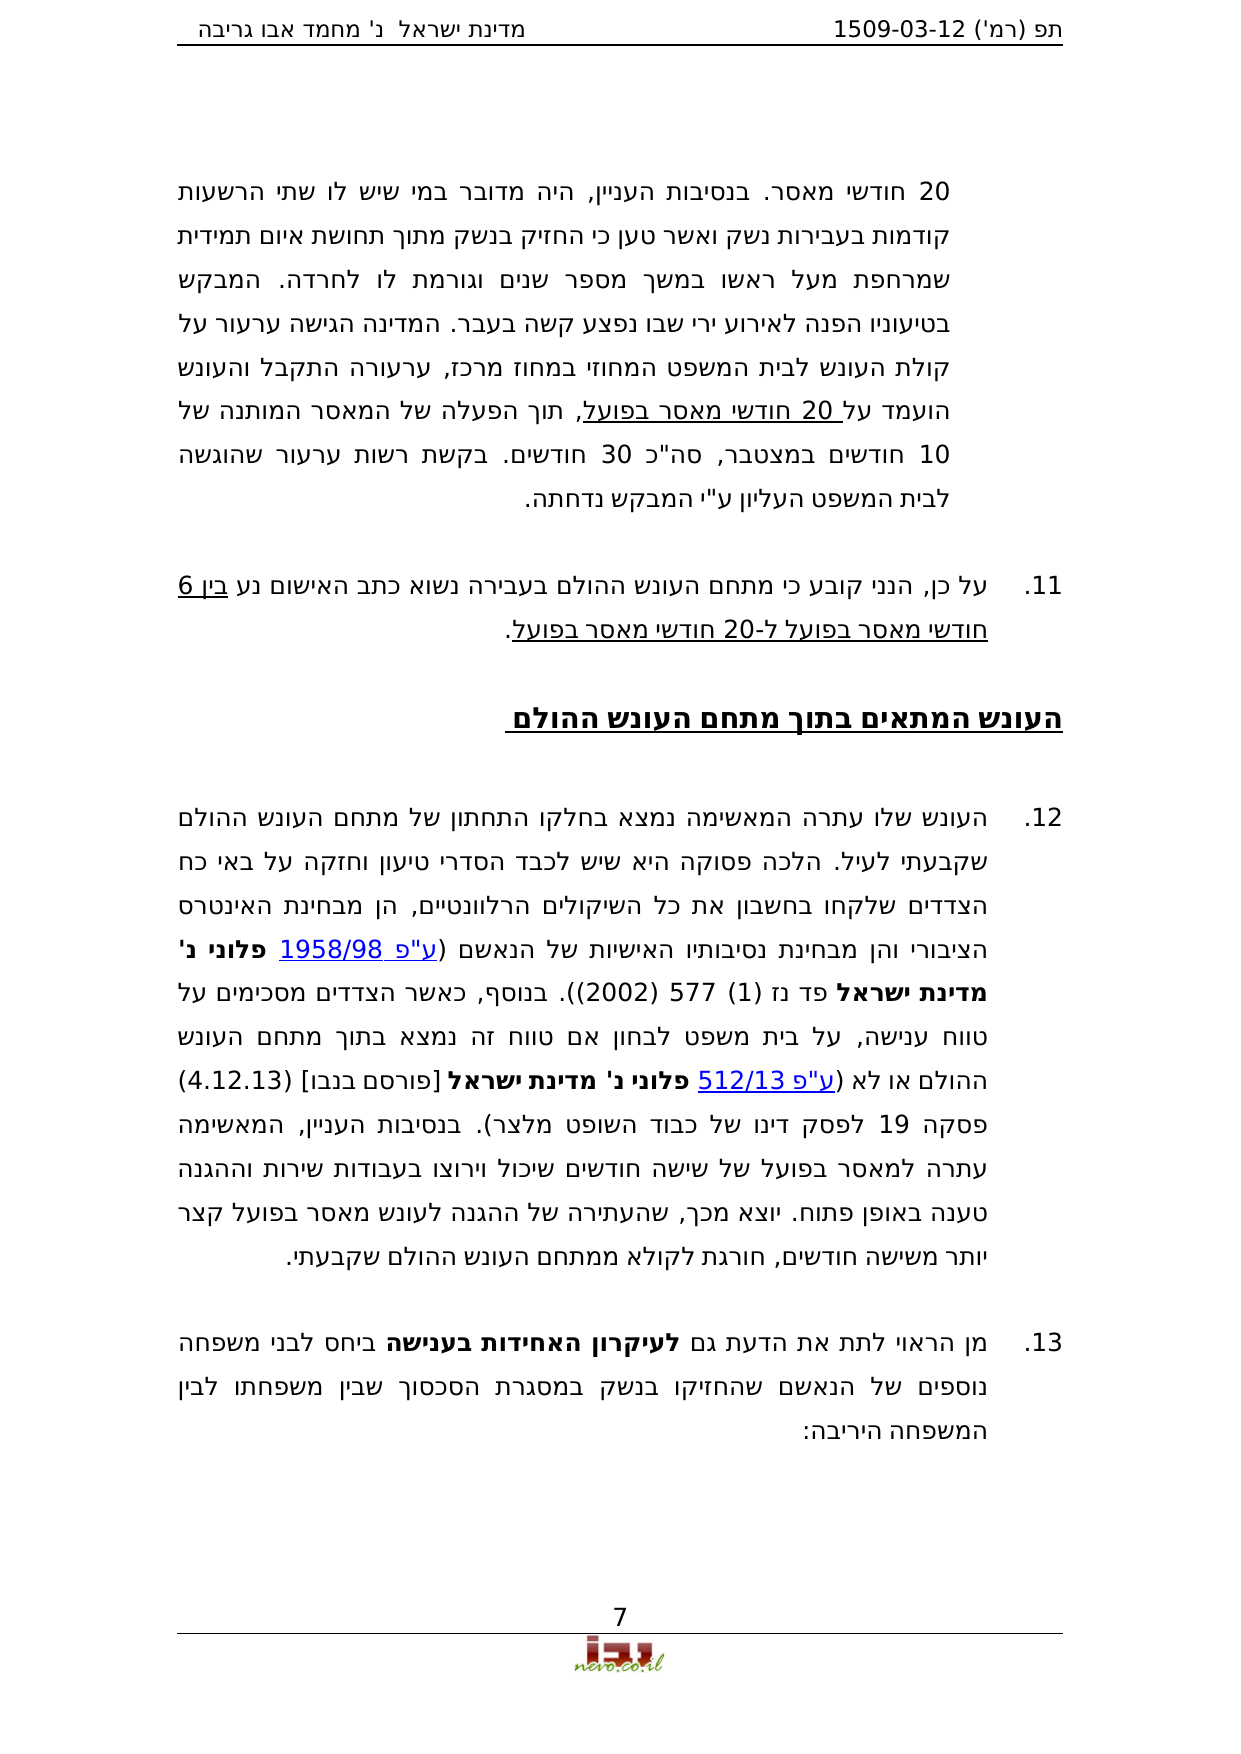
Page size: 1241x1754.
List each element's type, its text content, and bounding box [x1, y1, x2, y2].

text העונש המתאים בתוך מתחם העונש ההולם [177, 702, 1063, 736]
picture [574, 1635, 666, 1673]
text 13. מן הראוי לתת את הדעת גם לעיקרון האחידות בענישה ביחס לבני משפחה נוספים של הנאשם שהחזיקו בנשק במסגרת הסכסוך שבין משפחתו לבין המשפחה היריבה: [177, 1329, 1063, 1446]
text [177, 177, 988, 513]
text 11. על כן, הנני קובע כי מתחם העונש ההולם בעבירה נשוא כתב האישום נע בין 6 חודשי מאסר בפועל ל-20 חודשי מאסר בפועל. [177, 571, 1063, 644]
text 12. העונש שלו עתרה המאשימה נמצא בחלקו התחתון של מתחם העונש ההולם שקבעתי לעיל. הלכה פסוקה היא שיש לכבד הסדרי טיעון וחזקה על באי כח הצדדים שלקחו בחשבון את כל השיקולים הרלוונטיים, הן מבחינת האינטרס הציבורי והן מבחינת נסיבותיו האישיות של הנאשם (ע"פ 1958/98 פלוני נ' מדינת ישראל פד נז (1) 577 (2002)). בנוסף, כאשר הצדדים מסכימים על טווח ענישה, על בית משפט לבחון אם טווח זה נמצא בתוך מתחם העונש ההולם או לא (ע"פ 512/13 פלוני נ' מדינת ישראל [פורסם בנבו] (4.12.13) פסקה 19 לפסק דינו של כבוד השופט מלצר). בנסיבות העניין, המאשימה עתרה למאסר בפועל של שישה חודשים שיכול וירוצו בעבודות שירות וההגנה טענה באופן פתוח. יוצא מכך, שהעתירה של ההגנה לעונש מאסר בפועל קצר יותר משישה חודשים, חורגת לקולא ממתחם העונש ההולם שקבעתי. [177, 803, 1063, 1271]
